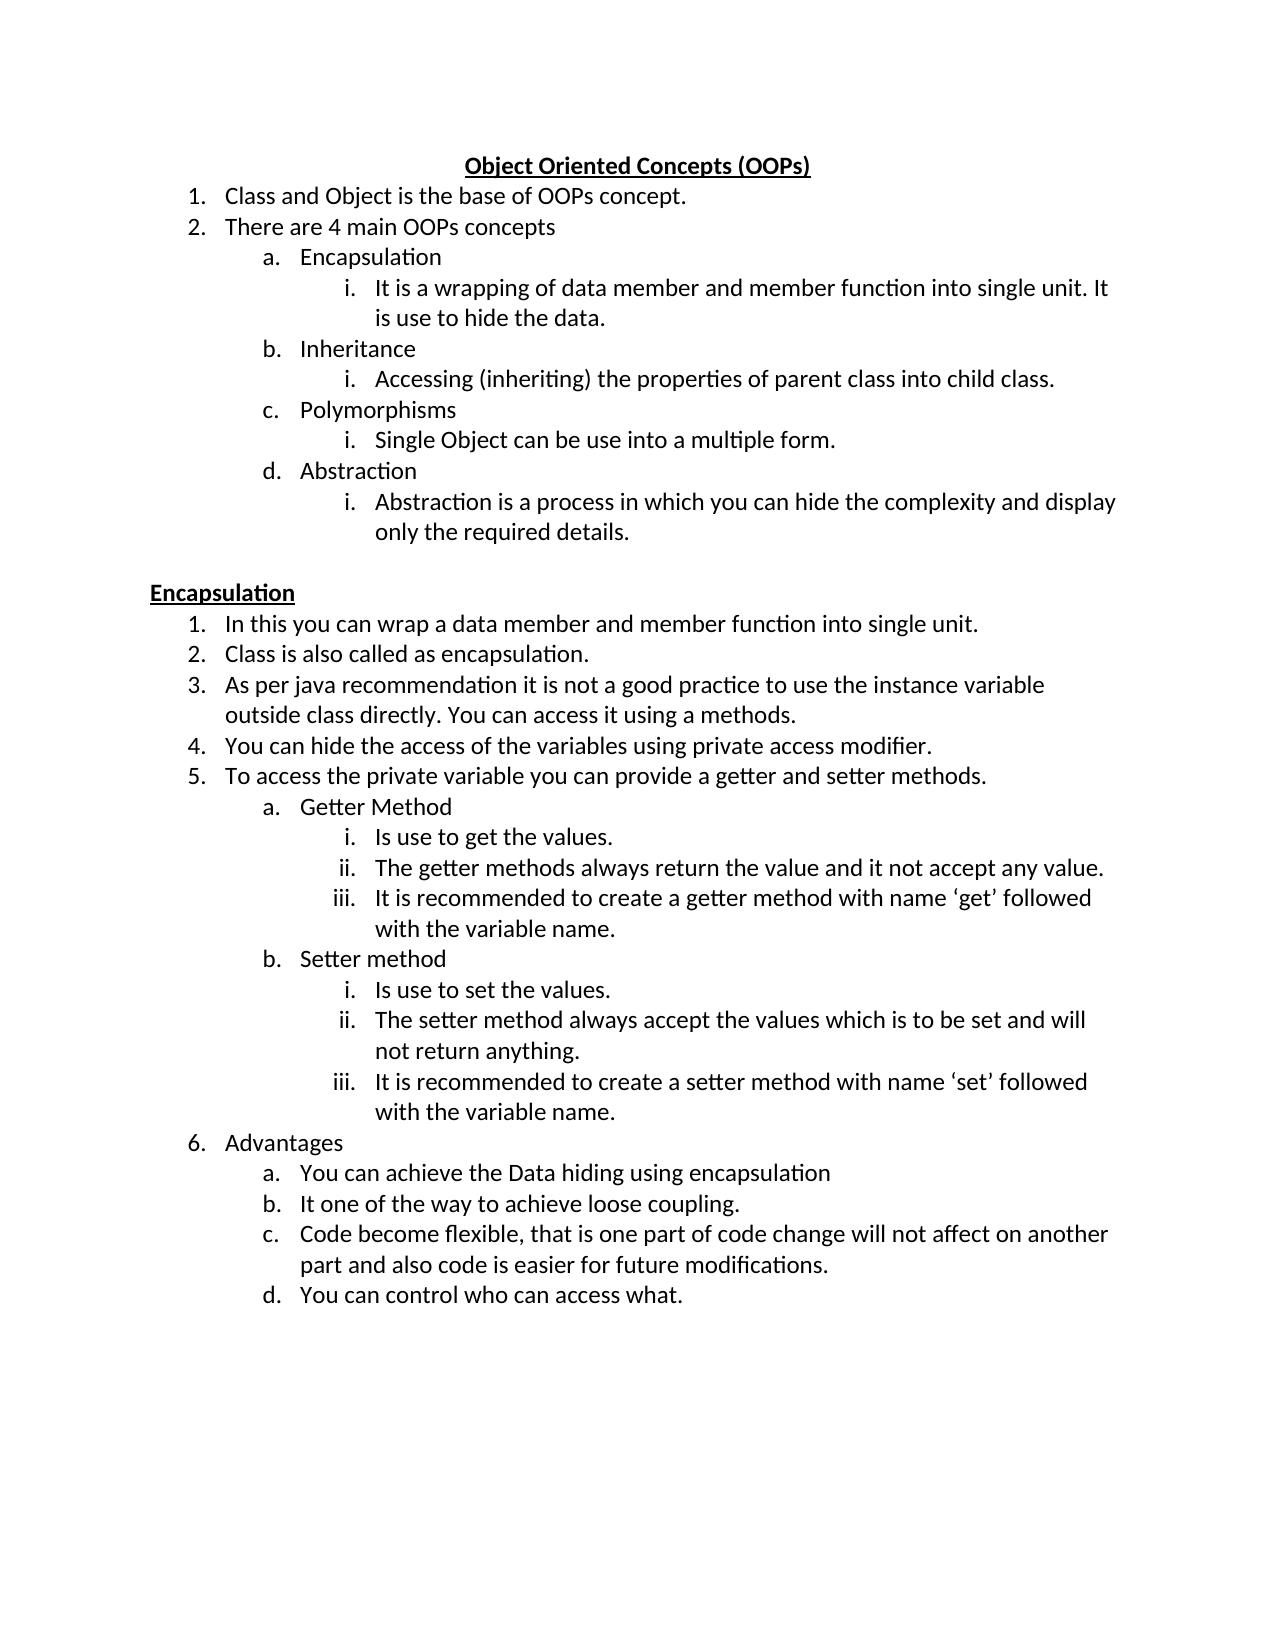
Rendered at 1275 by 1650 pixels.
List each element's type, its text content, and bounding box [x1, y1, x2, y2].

list As per java recommendation it is not a good practice to use the instance variable outside class directly. You can access it using a methods. [187, 669, 1125, 730]
list Class is also called as encapsulation. [187, 638, 1125, 669]
list The setter method always accept the values which is to be set and will not return anything. [356, 1004, 1125, 1066]
list Is use to set the values. [356, 974, 1125, 1004]
list You can control who can access what. [262, 1279, 1125, 1310]
list In this you can wrap a data member and member function into single unit. [187, 608, 1125, 638]
list Advantages [187, 1127, 1125, 1157]
list You can achieve the Data hiding using encapsulation [262, 1157, 1125, 1188]
list Getter Method [262, 791, 1125, 821]
text Object Oriented Concepts (OOPs) [150, 150, 1125, 181]
list There are 4 main OOPs concepts [187, 211, 1125, 242]
list To access the private variable you can provide a getter and setter methods. [187, 760, 1125, 791]
list Single Object can be use into a multiple form. [356, 425, 1125, 455]
list Class and Object is the base of OOPs concept. [187, 181, 1125, 211]
list You can hide the access of the variables using private access modifier. [187, 730, 1125, 760]
list Setter method [262, 943, 1125, 974]
list Encapsulation [262, 242, 1125, 272]
list Abstraction is a process in which you can hide the complexity and display only the required details. [356, 486, 1125, 547]
list It is recommended to create a getter method with name ‘get’ followed with the variable name. [356, 882, 1125, 943]
list Abstraction [262, 455, 1125, 486]
text Encapsulation [150, 577, 1125, 608]
list The getter methods always return the value and it not accept any value. [356, 852, 1125, 882]
list Accessing (inheriting) the properties of parent class into child class. [356, 364, 1125, 394]
list It one of the way to achieve loose coupling. [262, 1188, 1125, 1218]
list Polymorphisms [262, 394, 1125, 425]
list Code become flexible, that is one part of code change will not affect on another part and also code is easier for future modifications. [262, 1218, 1125, 1279]
list It is a wrapping of data member and member function into single unit. It is use to hide the data. [356, 272, 1125, 333]
list Inheritance [262, 333, 1125, 364]
list It is recommended to create a setter method with name ‘set’ followed with the variable name. [356, 1066, 1125, 1127]
list Is use to get the values. [356, 821, 1125, 852]
